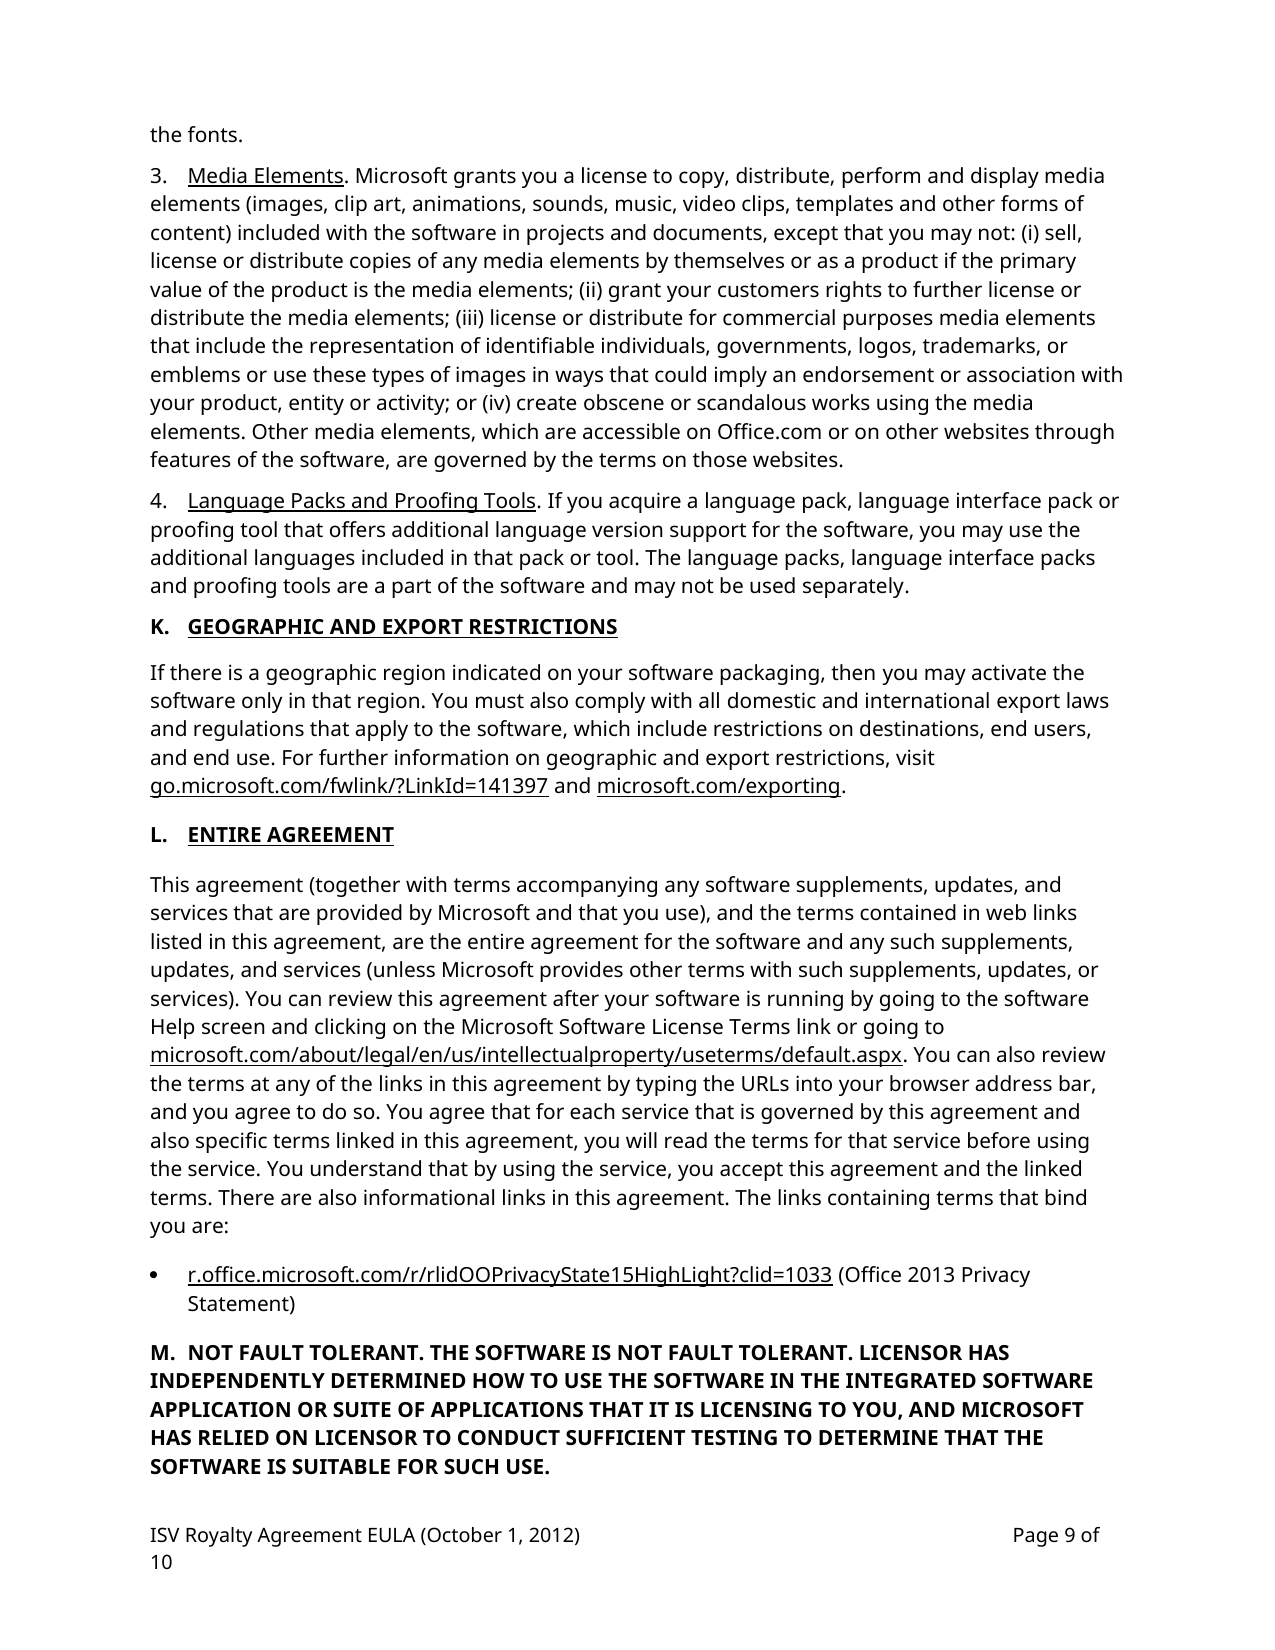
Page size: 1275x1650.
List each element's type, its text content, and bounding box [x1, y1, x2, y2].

text L. ENTIRE AGREEMENT [150, 821, 1125, 849]
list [150, 120, 1125, 148]
text K. GEOGRAPHIC AND EXPORT RESTRICTIONS [150, 612, 1125, 641]
text 4. Language Packs and Proofing Tools. If you acquire a language pack, language interface pack or proofing tool that offers additional language version support for the software, you may use the additional languages included in that pack or tool. The language packs, language interface packs and proofing tools are a part of the software and may not be used separately. [150, 486, 1125, 600]
text M. NOT FAULT TOLERANT. THE SOFTWARE IS NOT FAULT TOLERANT. LICENSOR HAS INDEPENDENTLY DETERMINED HOW TO USE THE SOFTWARE IN THE INTEGRATED SOFTWARE APPLICATION OR SUITE OF APPLICATIONS THAT IT IS LICENSING TO YOU, AND MICROSOFT HAS RELIED ON LICENSOR TO CONDUCT SUFFICIENT TESTING TO DETERMINE THAT THE SOFTWARE IS SUITABLE FOR SUCH USE. [150, 1338, 1125, 1480]
list r.office.microsoft.com/r/rlidOOPrivacyState15HighLight?clid=1033 (Office 2013 Privacy Statement) [150, 1260, 1125, 1317]
text If there is a geographic region indicated on your software packaging, then you may activate the software only in that region. You must also comply with all domestic and international export laws and regulations that apply to the software, which include restrictions on destinations, end users, and end use. For further information on geographic and export restrictions, visit go.microsoft.com/fwlink/?LinkId=141397 and microsoft.com/exporting. [150, 658, 1125, 800]
text This agreement (together with terms accompanying any software supplements, updates, and services that are provided by Microsoft and that you use), and the terms contained in web links listed in this agreement, are the entire agreement for the software and any such supplements, updates, and services (unless Microsoft provides other terms with such supplements, updates, or services). You can review this agreement after your software is running by going to the software Help screen and clicking on the Microsoft Software License Terms link or going to microsoft.com/about/legal/en/us/intellectualproperty/useterms/default.aspx. You can also review the terms at any of the links in this agreement by typing the URLs into your browser address bar, and you agree to do so. You agree that for each service that is governed by this agreement and also specific terms linked in this agreement, you will read the terms for that service before using the service. You understand that by using the service, you accept this agreement and the linked terms. There are also informational links in this agreement. The links containing terms that bind you are: [150, 870, 1125, 1239]
text 3. Media Elements. Microsoft grants you a license to copy, distribute, perform and display media elements (images, clip art, animations, sounds, music, video clips, templates and other forms of content) included with the software in projects and documents, except that you may not: (i) sell, license or distribute copies of any media elements by themselves or as a product if the primary value of the product is the media elements; (ii) grant your customers rights to further license or distribute the media elements; (iii) license or distribute for commercial purposes media elements that include the representation of identifiable individuals, governments, logos, trademarks, or emblems or use these types of images in ways that could imply an endorsement or association with your product, entity or activity; or (iv) create obscene or scandalous works using the media elements. Other media elements, which are accessible on Office.com or on other websites through features of the software, are governed by the terms on those websites. [150, 161, 1125, 474]
